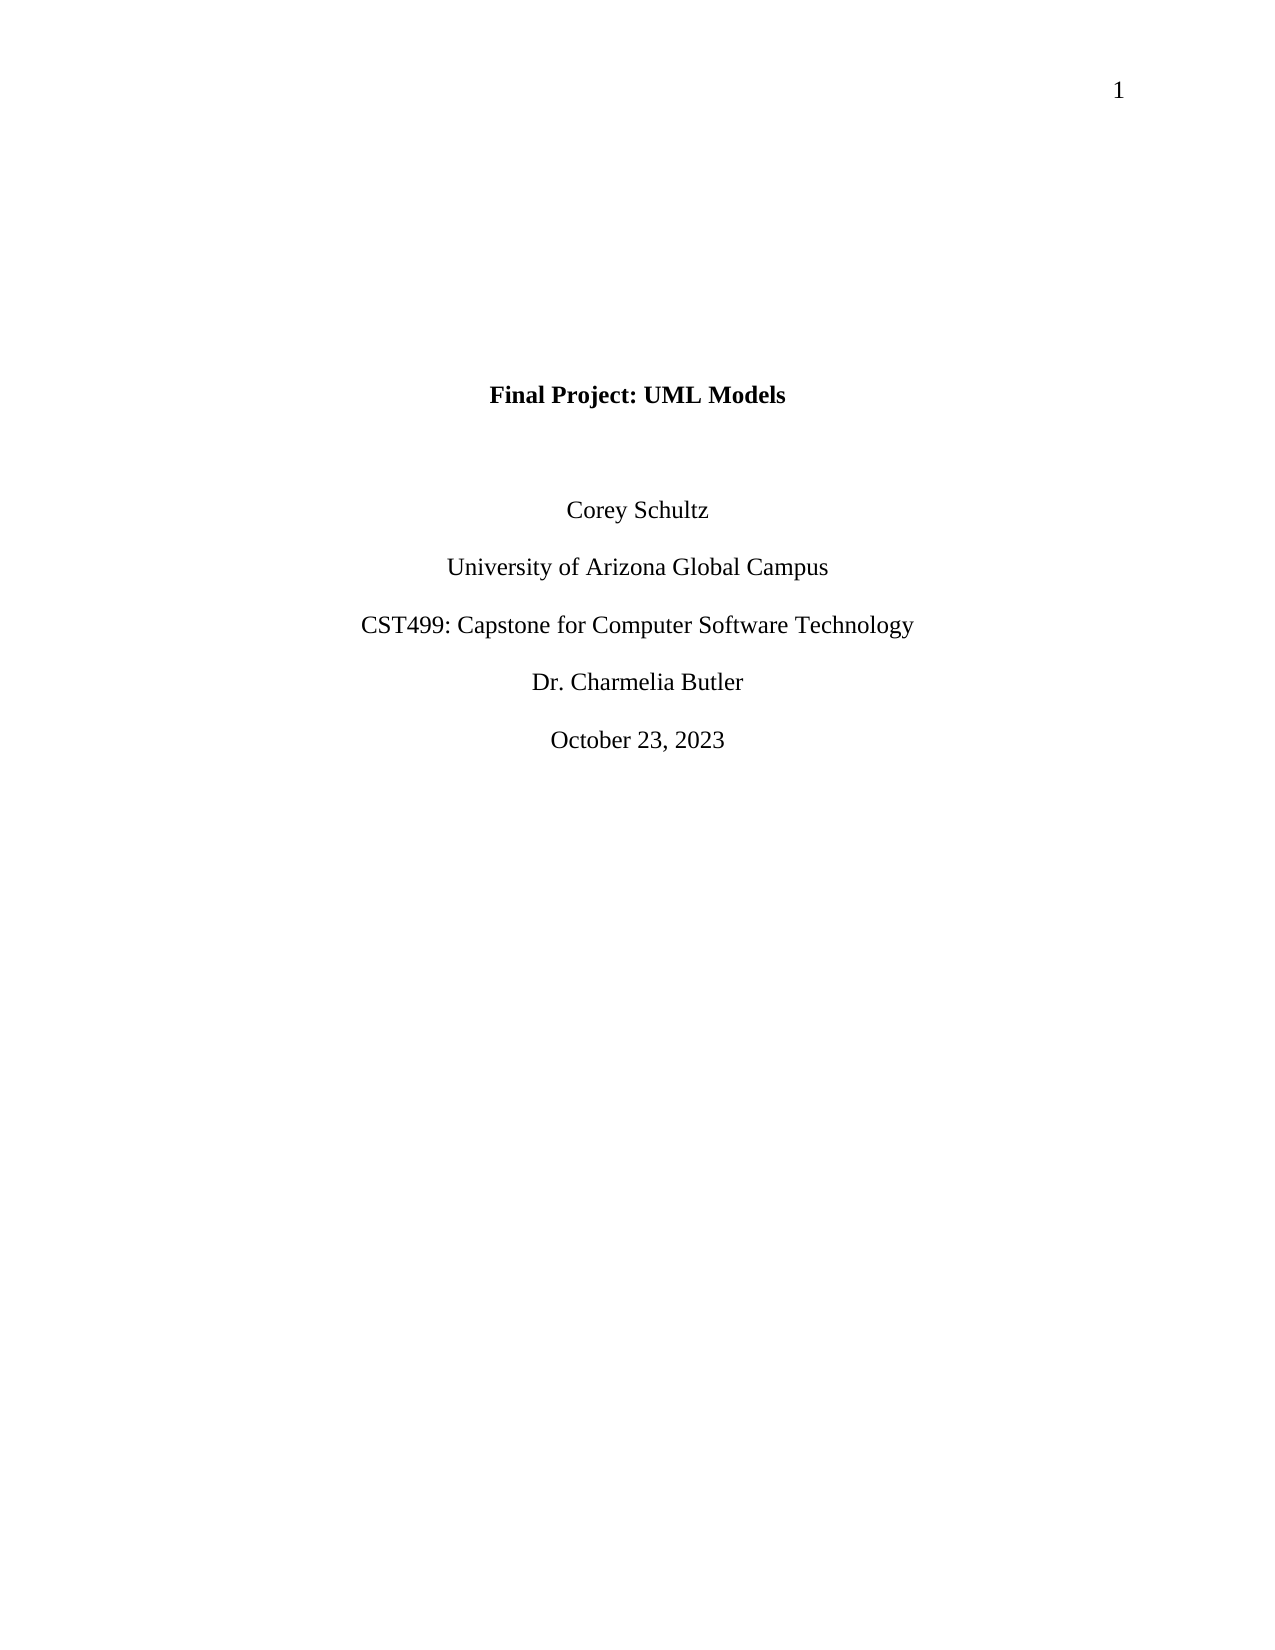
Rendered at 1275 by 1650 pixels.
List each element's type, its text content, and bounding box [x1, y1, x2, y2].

text October 23, 2023 [150, 725, 1125, 754]
text Dr. Charmelia Butler [150, 667, 1125, 696]
text Final Project: UML Models [150, 380, 1125, 409]
text University of Arizona Global Campus [150, 552, 1125, 581]
text CST499: Capstone for Computer Software Technology [150, 610, 1125, 639]
text Corey Schultz [150, 495, 1125, 524]
